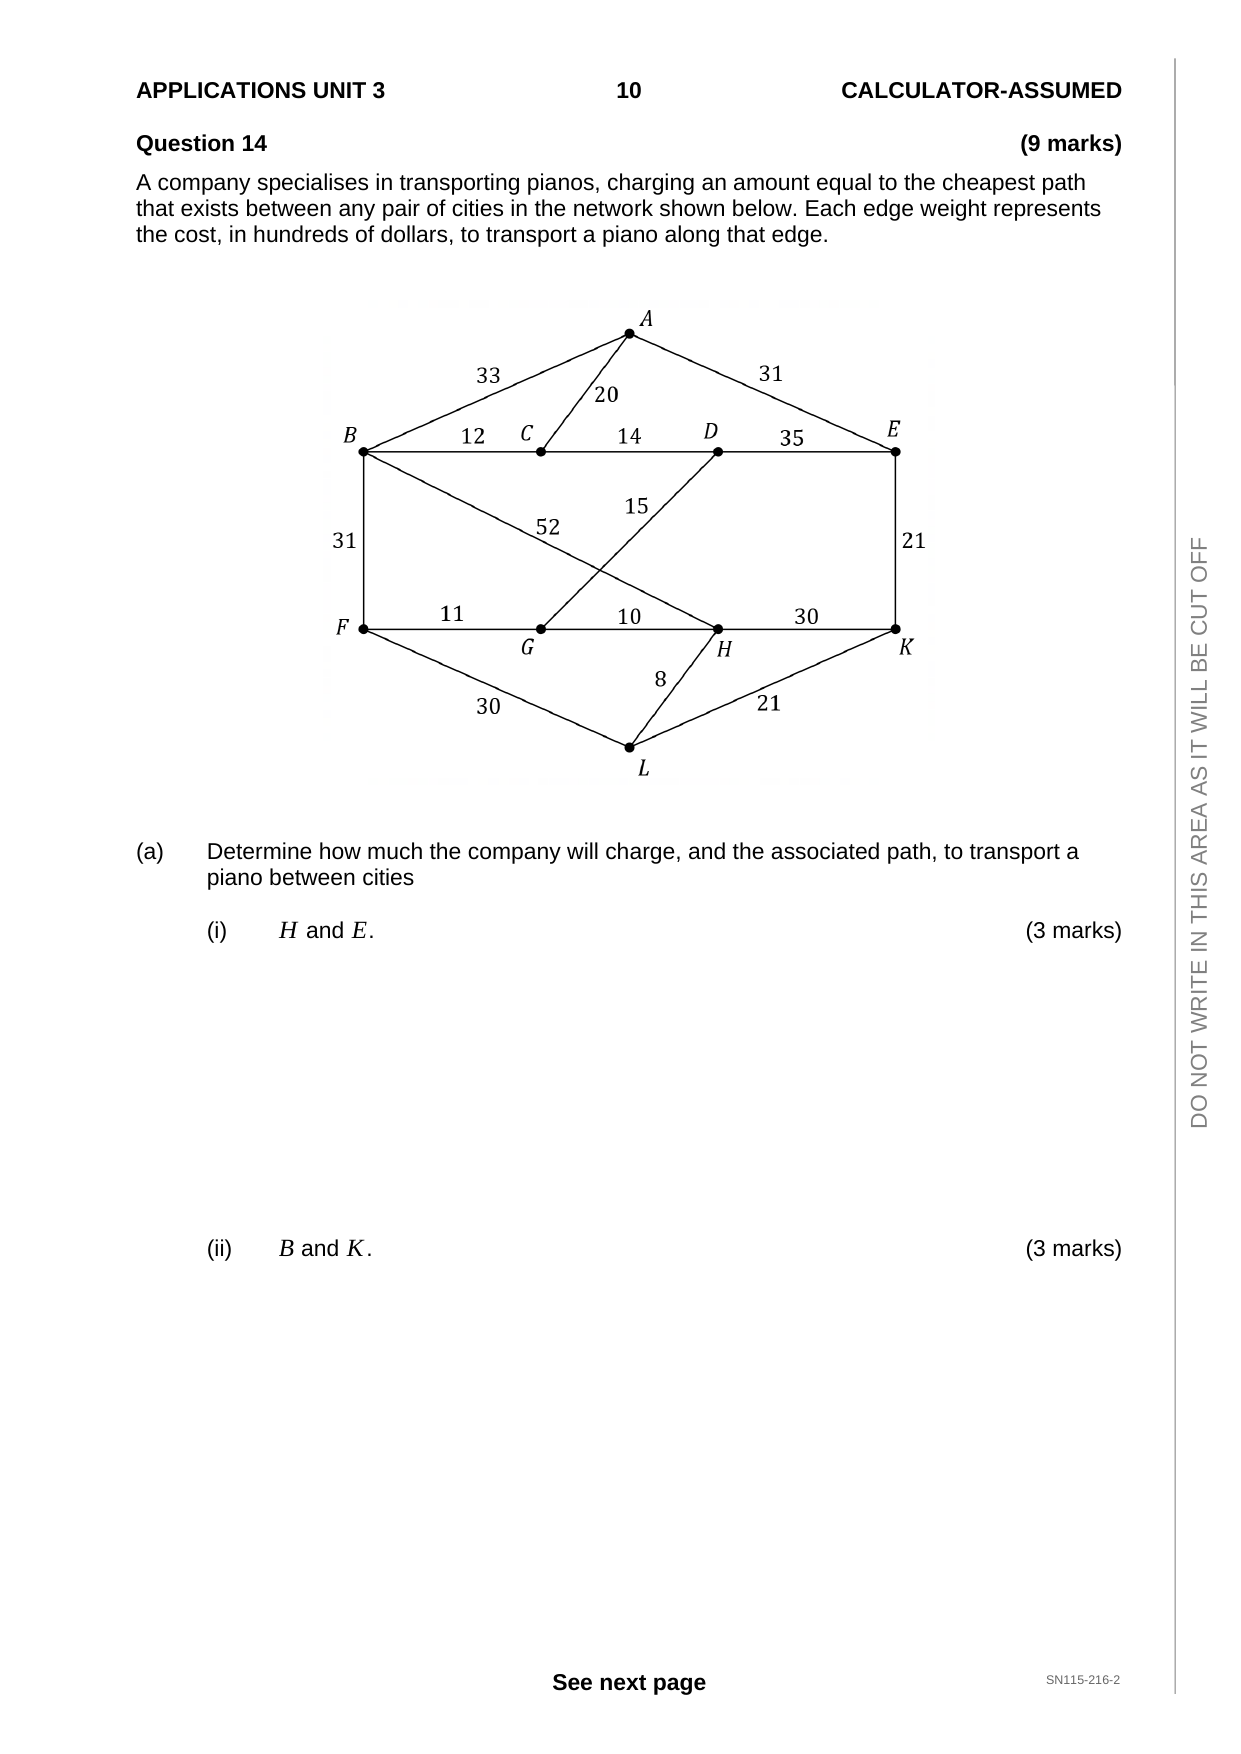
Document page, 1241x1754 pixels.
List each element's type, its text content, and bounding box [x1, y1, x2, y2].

picture [323, 300, 935, 785]
text (ii) and . (3 marks) [207, 1234, 1122, 1262]
text A company specialises in transporting pianos, charging an amount equal to the cheapest path that exists between any pair of cities in the network shown below. Each edge weight represents the cost, in hundreds of dollars, to transport a piano along that edge. [136, 169, 1122, 248]
text Question 14 (9 marks) [136, 130, 1122, 156]
text (i) and . (3 marks) [207, 917, 1122, 944]
text (a) Determine how much the company will charge, and the associated path, to transport a piano between cities [136, 838, 1122, 890]
